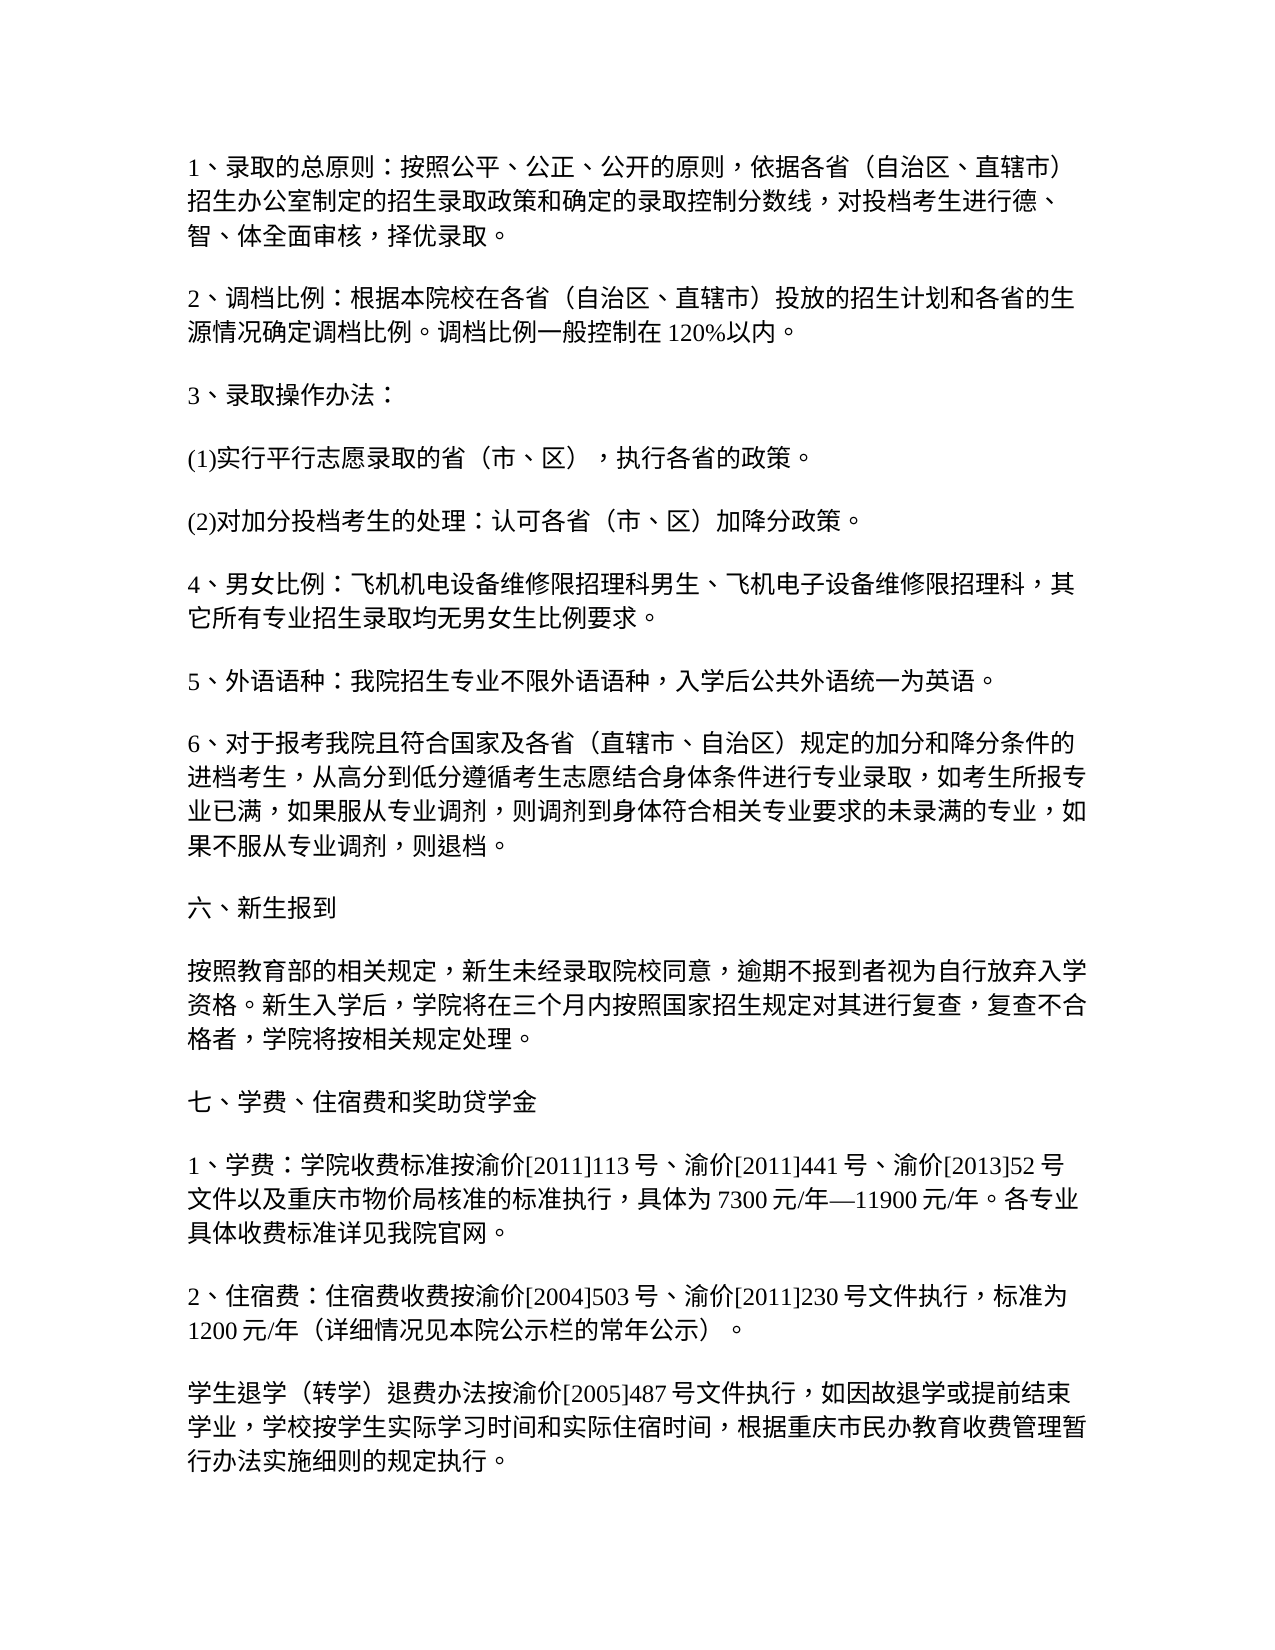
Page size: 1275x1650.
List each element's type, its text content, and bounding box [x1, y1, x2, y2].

text 5、外语语种：我院招生专业不限外语语种，入学后公共外语统一为英语。 [187, 663, 1087, 697]
text 1、录取的总原则：按照公平、公正、公开的原则，依据各省（自治区、直辖市）招生办公室制定的招生录取政策和确定的录取控制分数线，对投档考生进行德、智、体全面审核，择优录取。 [187, 150, 1087, 252]
text (1)实行平行志愿录取的省（市、区），执行各省的政策。 [187, 441, 1087, 475]
text 4、男女比例：飞机机电设备维修限招理科男生、飞机电子设备维修限招理科，其它所有专业招生录取均无男女生比例要求。 [187, 566, 1087, 634]
text 1、学费：学院收费标准按渝价[2011]113号、渝价[2011]441号、渝价[2013]52号文件以及重庆市物价局核准的标准执行，具体为7300元/年—11900元/年。各专业具体收费标准详见我院官网。 [187, 1147, 1087, 1250]
text 六、新生报到 [187, 891, 1087, 925]
text 学生退学（转学）退费办法按渝价[2005]487号文件执行，如因故退学或提前结束学业，学校按学生实际学习时间和实际住宿时间，根据重庆市民办教育收费管理暂行办法实施细则的规定执行。 [187, 1375, 1087, 1477]
text 2、调档比例：根据本院校在各省（自治区、直辖市）投放的招生计划和各省的生源情况确定调档比例。调档比例一般控制在120%以内。 [187, 281, 1087, 349]
text (2)对加分投档考生的处理：认可各省（市、区）加降分政策。 [187, 503, 1087, 537]
text 2、住宿费：住宿费收费按渝价[2004]503号、渝价[2011]230号文件执行，标准为1200元/年（详细情况见本院公示栏的常年公示）。 [187, 1278, 1087, 1347]
text 七、学费、住宿费和奖助贷学金 [187, 1085, 1087, 1119]
text 3、录取操作办法： [187, 378, 1087, 412]
text 按照教育部的相关规定，新生未经录取院校同意，逾期不报到者视为自行放弃入学资格。新生入学后，学院将在三个月内按照国家招生规定对其进行复查，复查不合格者，学院将按相关规定处理。 [187, 954, 1087, 1056]
text 6、对于报考我院且符合国家及各省（直辖市、自治区）规定的加分和降分条件的进档考生，从高分到低分遵循考生志愿结合身体条件进行专业录取，如考生所报专业已满，如果服从专业调剂，则调剂到身体符合相关专业要求的未录满的专业，如果不服从专业调剂，则退档。 [187, 726, 1087, 862]
